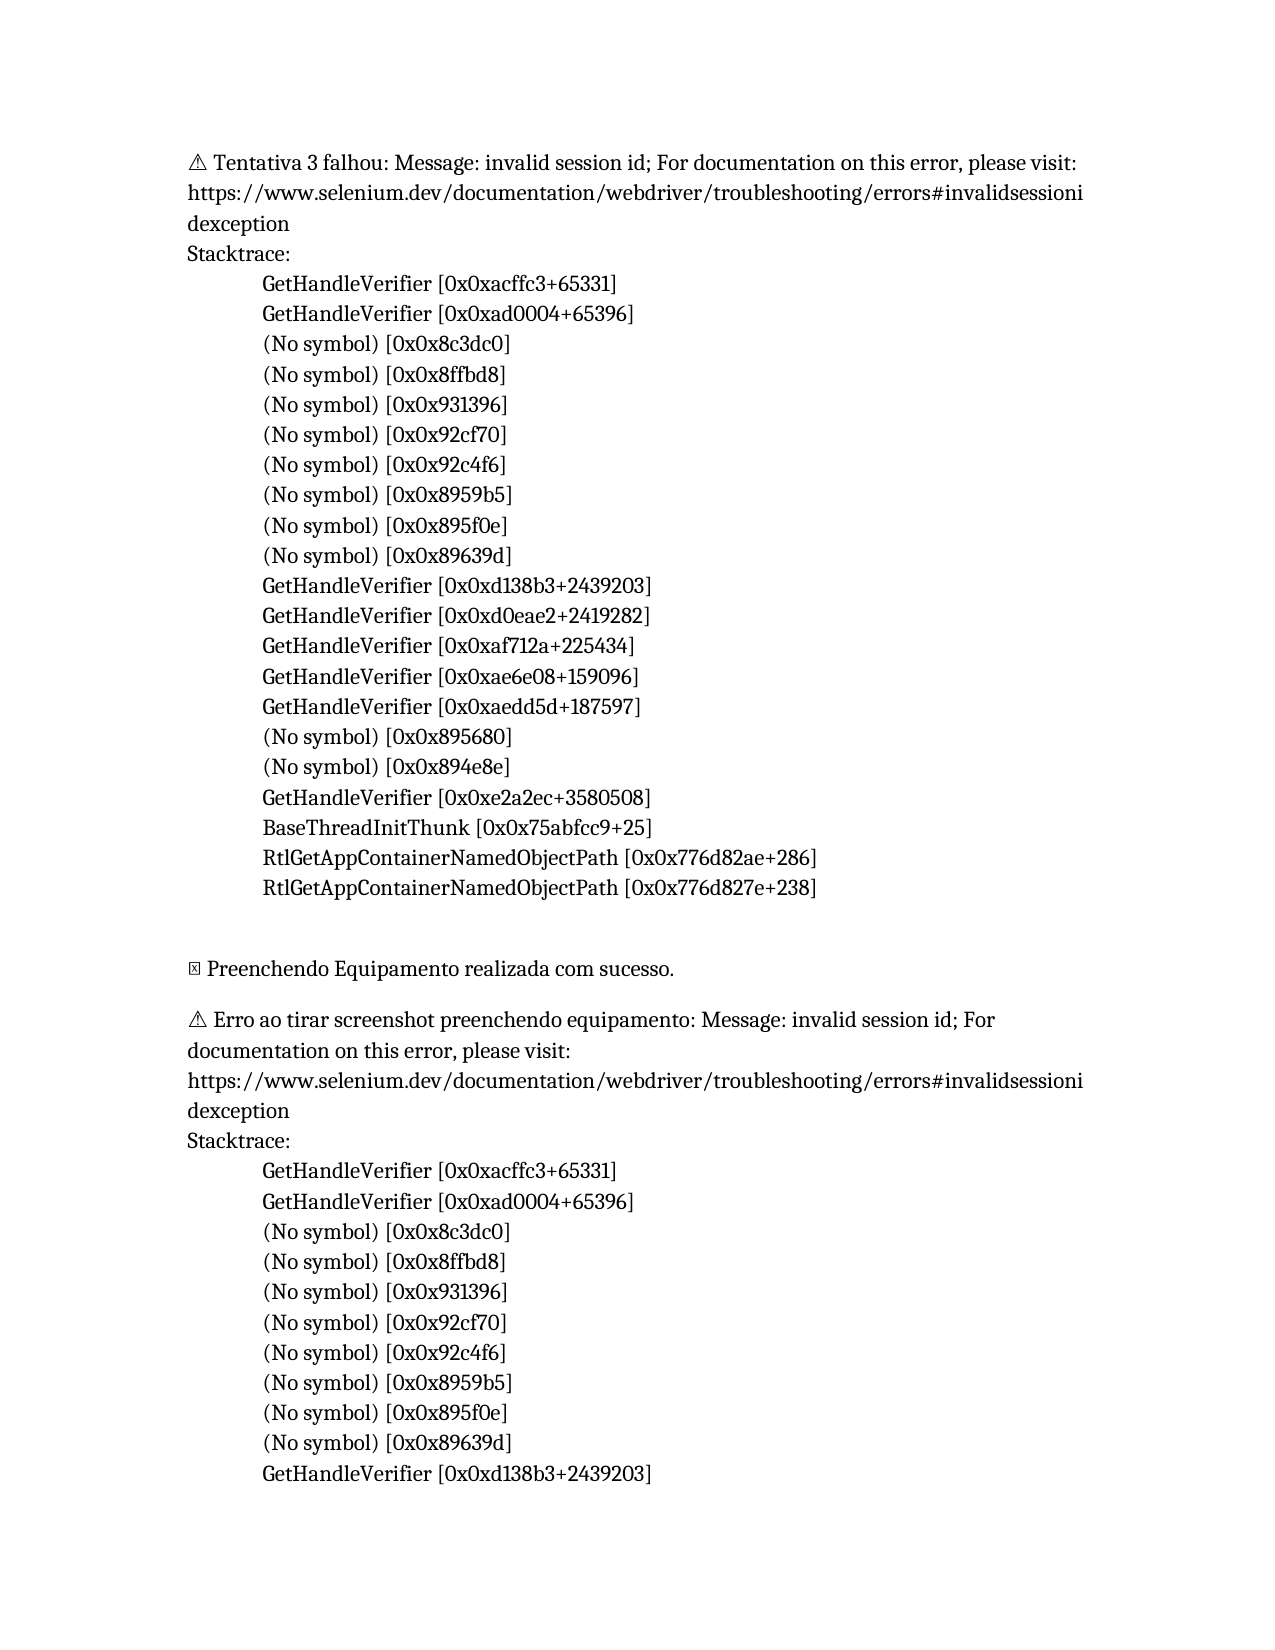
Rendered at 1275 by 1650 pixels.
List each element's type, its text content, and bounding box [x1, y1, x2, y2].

text ⚠️ Tentativa 3 falhou: Message: invalid session id; For documentation on this error, please visit: https://www.selenium.dev/documentation/webdriver/troubleshooting/errors#invalidsessionidexception Stacktrace: GetHandleVerifier [0x0xacffc3+65331] GetHandleVerifier [0x0xad0004+65396] (No symbol) [0x0x8c3dc0] (No symbol) [0x0x8ffbd8] (No symbol) [0x0x931396] (No symbol) [0x0x92cf70] (No symbol) [0x0x92c4f6] (No symbol) [0x0x8959b5] (No symbol) [0x0x895f0e] (No symbol) [0x0x89639d] GetHandleVerifier [0x0xd138b3+2439203] GetHandleVerifier [0x0xd0eae2+2419282] GetHandleVerifier [0x0xaf712a+225434] GetHandleVerifier [0x0xae6e08+159096] GetHandleVerifier [0x0xaedd5d+187597] (No symbol) [0x0x895680] (No symbol) [0x0x894e8e] GetHandleVerifier [0x0xe2a2ec+3580508] BaseThreadInitThunk [0x0x75abfcc9+25] RtlGetAppContainerNamedObjectPath [0x0x776d82ae+286] RtlGetAppContainerNamedObjectPath [0x0x776d827e+238] [187, 150, 1087, 932]
text ✅ Preenchendo Equipamento realizada com sucesso. [187, 956, 1087, 983]
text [187, 1007, 1087, 1487]
